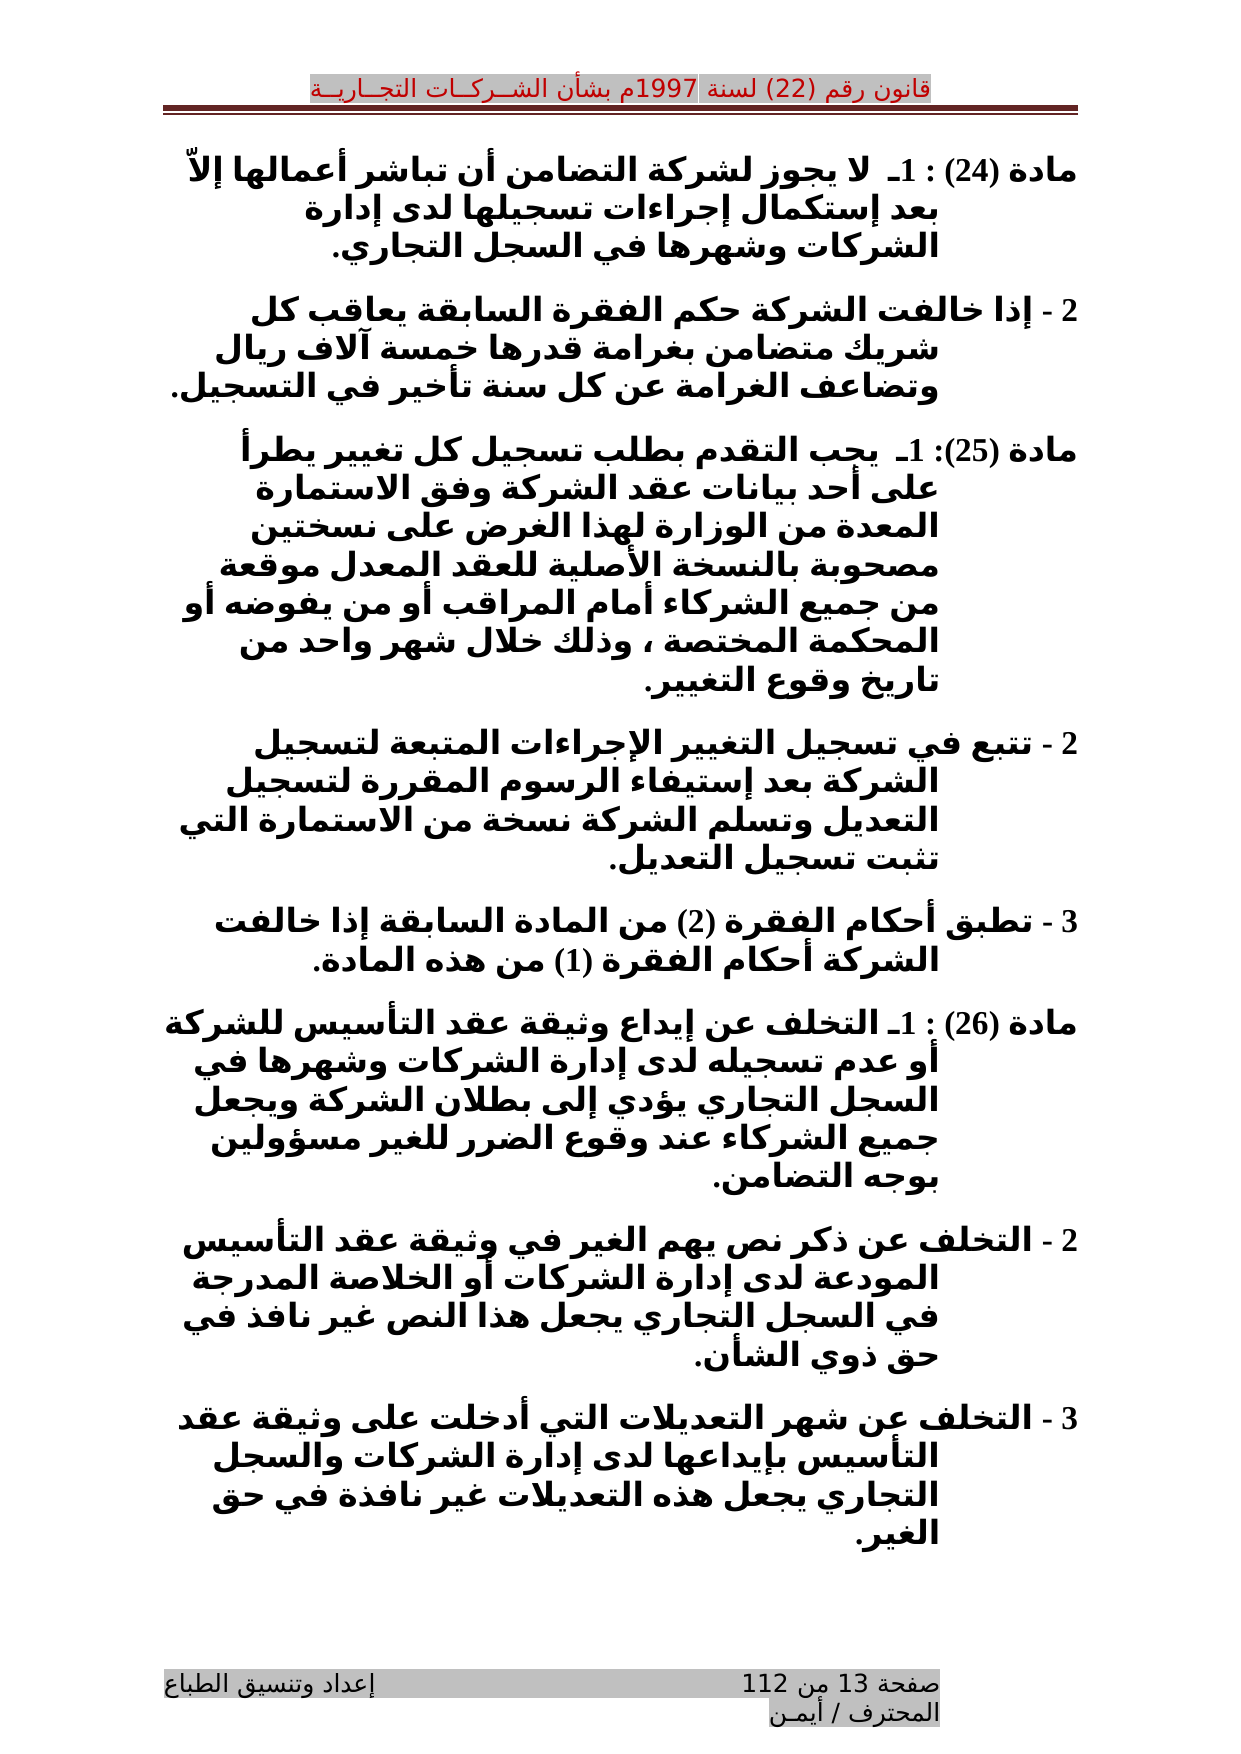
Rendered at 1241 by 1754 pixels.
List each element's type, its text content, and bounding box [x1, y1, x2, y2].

text 2 - تتبع في تسجيل التغيير الإجراءات المتبعة لتسجيل الشركة بعد إستيفاء الرسوم المقررة لتسجيل التعديل وتسلم الشركة نسخة من الاستمارة التي تثبت تسجيل التعديل. [162, 723, 1078, 877]
text مادة (26) : 1ـ التخلف عن إيداع وثيقة عقد التأسيس للشركة أو عدم تسجيله لدى إدارة الشركات وشهرها في السجل التجاري يؤدي إلى بطلان الشركة ويجعل جميع الشركاء عند وقوع الضرر للغير مسؤولين بوجه التضامن. [162, 1003, 1078, 1195]
text 2 - التخلف عن ذكر نص يهم الغير في وثيقة عقد التأسيس المودعة لدى إدارة الشركات أو الخلاصة المدرجة في السجل التجاري يجعل هذا النص غير نافذ في حق ذوي الشأن. [162, 1220, 1078, 1373]
text 2 - إذا خالفت الشركة حكم الفقرة السابقة يعاقب كل شريك متضامن بغرامة قدرها خمسة آلاف ريال وتضاعف الغرامة عن كل سنة تأخير في التسجيل. [162, 290, 1078, 405]
text 3 - التخلف عن شهر التعديلات التي أدخلت على وثيقة عقد التأسيس بإيداعها لدى إدارة الشركات والسجل التجاري يجعل هذه التعديلات غير نافذة في حق الغير. [162, 1398, 1078, 1552]
text مادة (25): 1ـ يجب التقدم بطلب تسجيل كل تغيير يطرأ على أحد بيانات عقد الشركة وفق الاستمارة المعدة من الوزارة لهذا الغرض على نسختين مصحوبة بالنسخة الأصلية للعقد المعدل موقعة من جميع الشركاء أمام المراقب أو من يفوضه أو المحكمة المختصة ، وذلك خلال شهر واحد من تاريخ وقوع التغيير. [162, 430, 1078, 698]
text مادة (24) : 1ـ لا يجوز لشركة التضامن أن تباشر أعمالها إلاّ بعد إستكمال إجراءات تسجيلها لدى إدارة الشركات وشهرها في السجل التجاري. [162, 150, 1078, 265]
text 3 - تطبق أحكام الفقرة (2) من المادة السابقة إذا خالفت الشركة أحكام الفقرة (1) من هذه المادة. [162, 902, 1078, 978]
